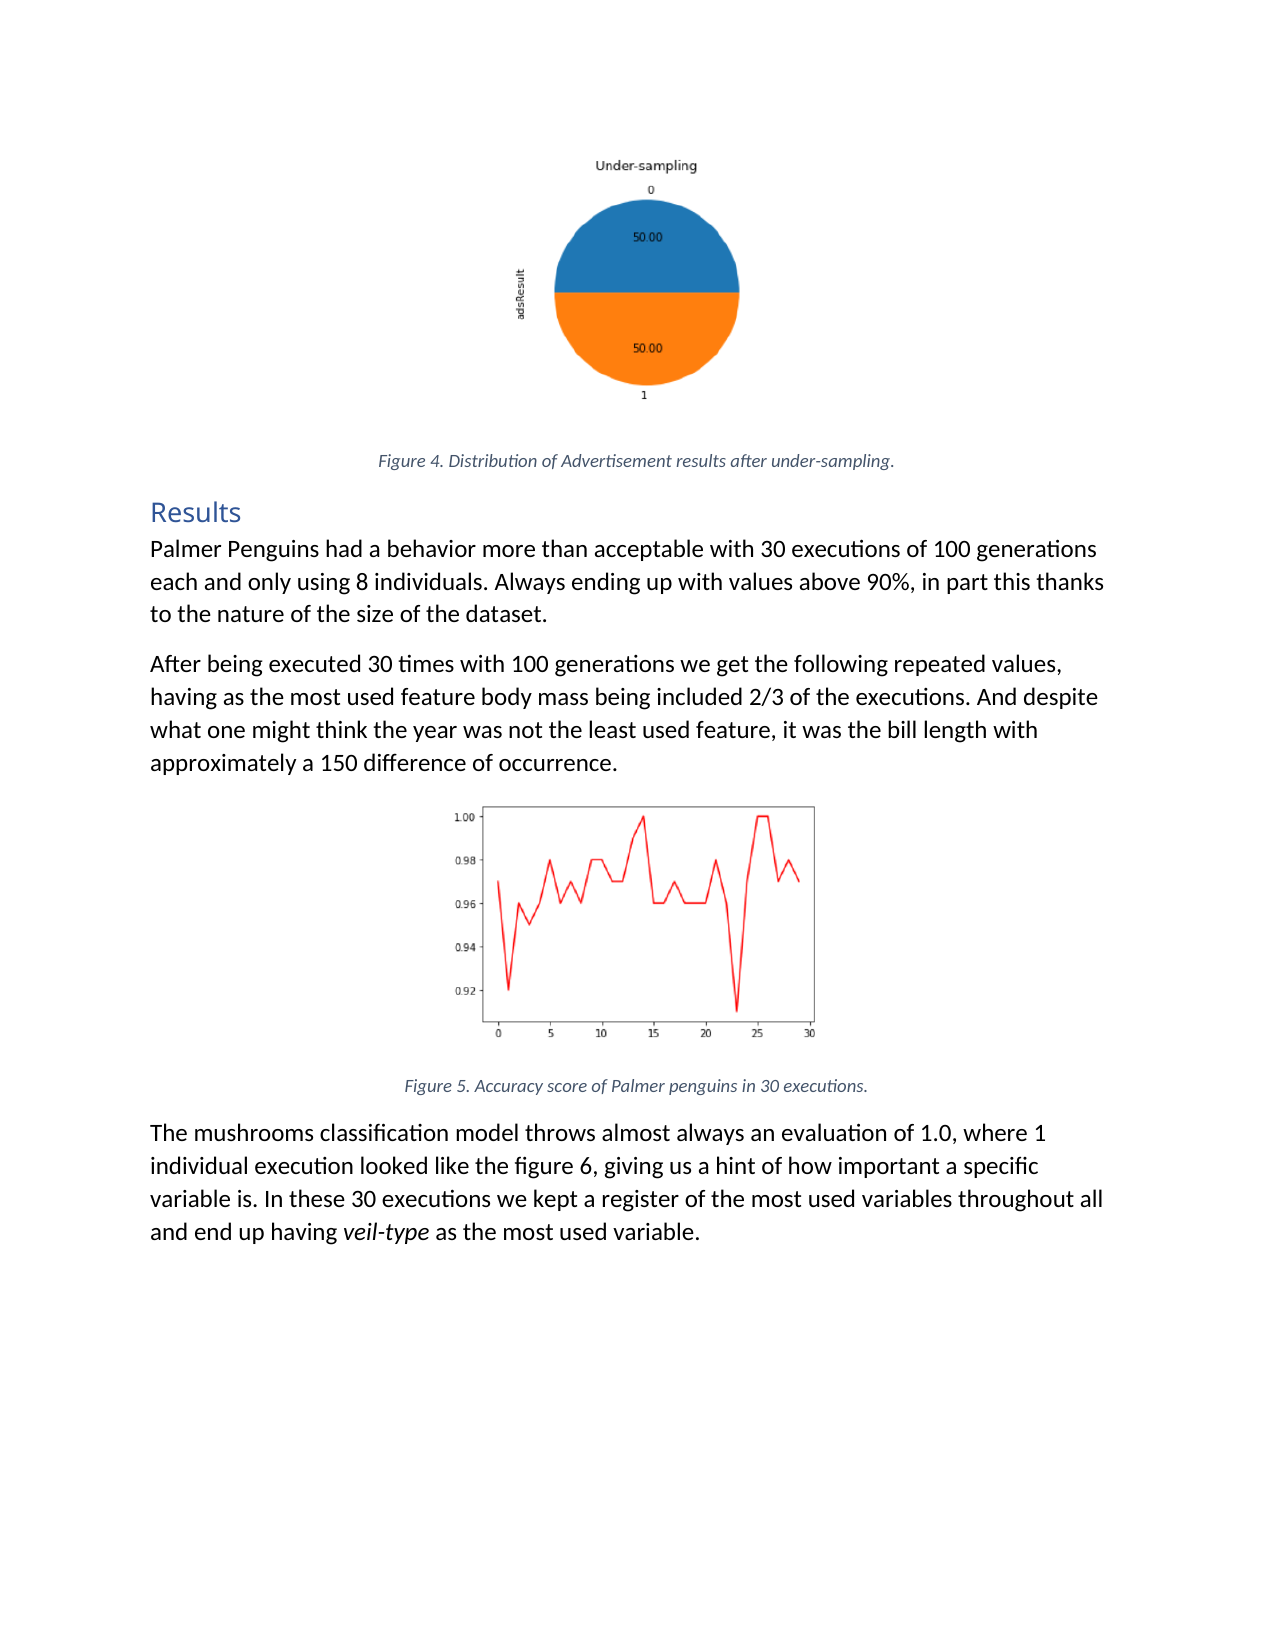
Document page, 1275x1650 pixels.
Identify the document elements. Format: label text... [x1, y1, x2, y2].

text The mushrooms classification model throws almost always an evaluation of 1.0, where 1 individual execution looked like the figure 6, giving us a hint of how important a specific variable is. In these 30 executions we kept a register of the most used variables throughout all and end up having veil-type as the most used variable. [150, 1117, 1125, 1247]
subtitle Results [150, 493, 1125, 530]
text Palmer Penguins had a behavior more than acceptable with 30 executions of 100 generations each and only using 8 individuals. Always ending up with values above 90%, in part this thanks to the nature of the size of the dataset. [150, 533, 1125, 629]
picture [445, 796, 830, 1055]
picture [502, 150, 773, 431]
text After being executed 30 times with 100 generations we get the following repeated values, having as the most used feature body mass being included 2/3 of the executions. And despite what one might think the year was not the least used feature, it was the bill length with approximately a 150 difference of occurrence. [150, 648, 1125, 777]
